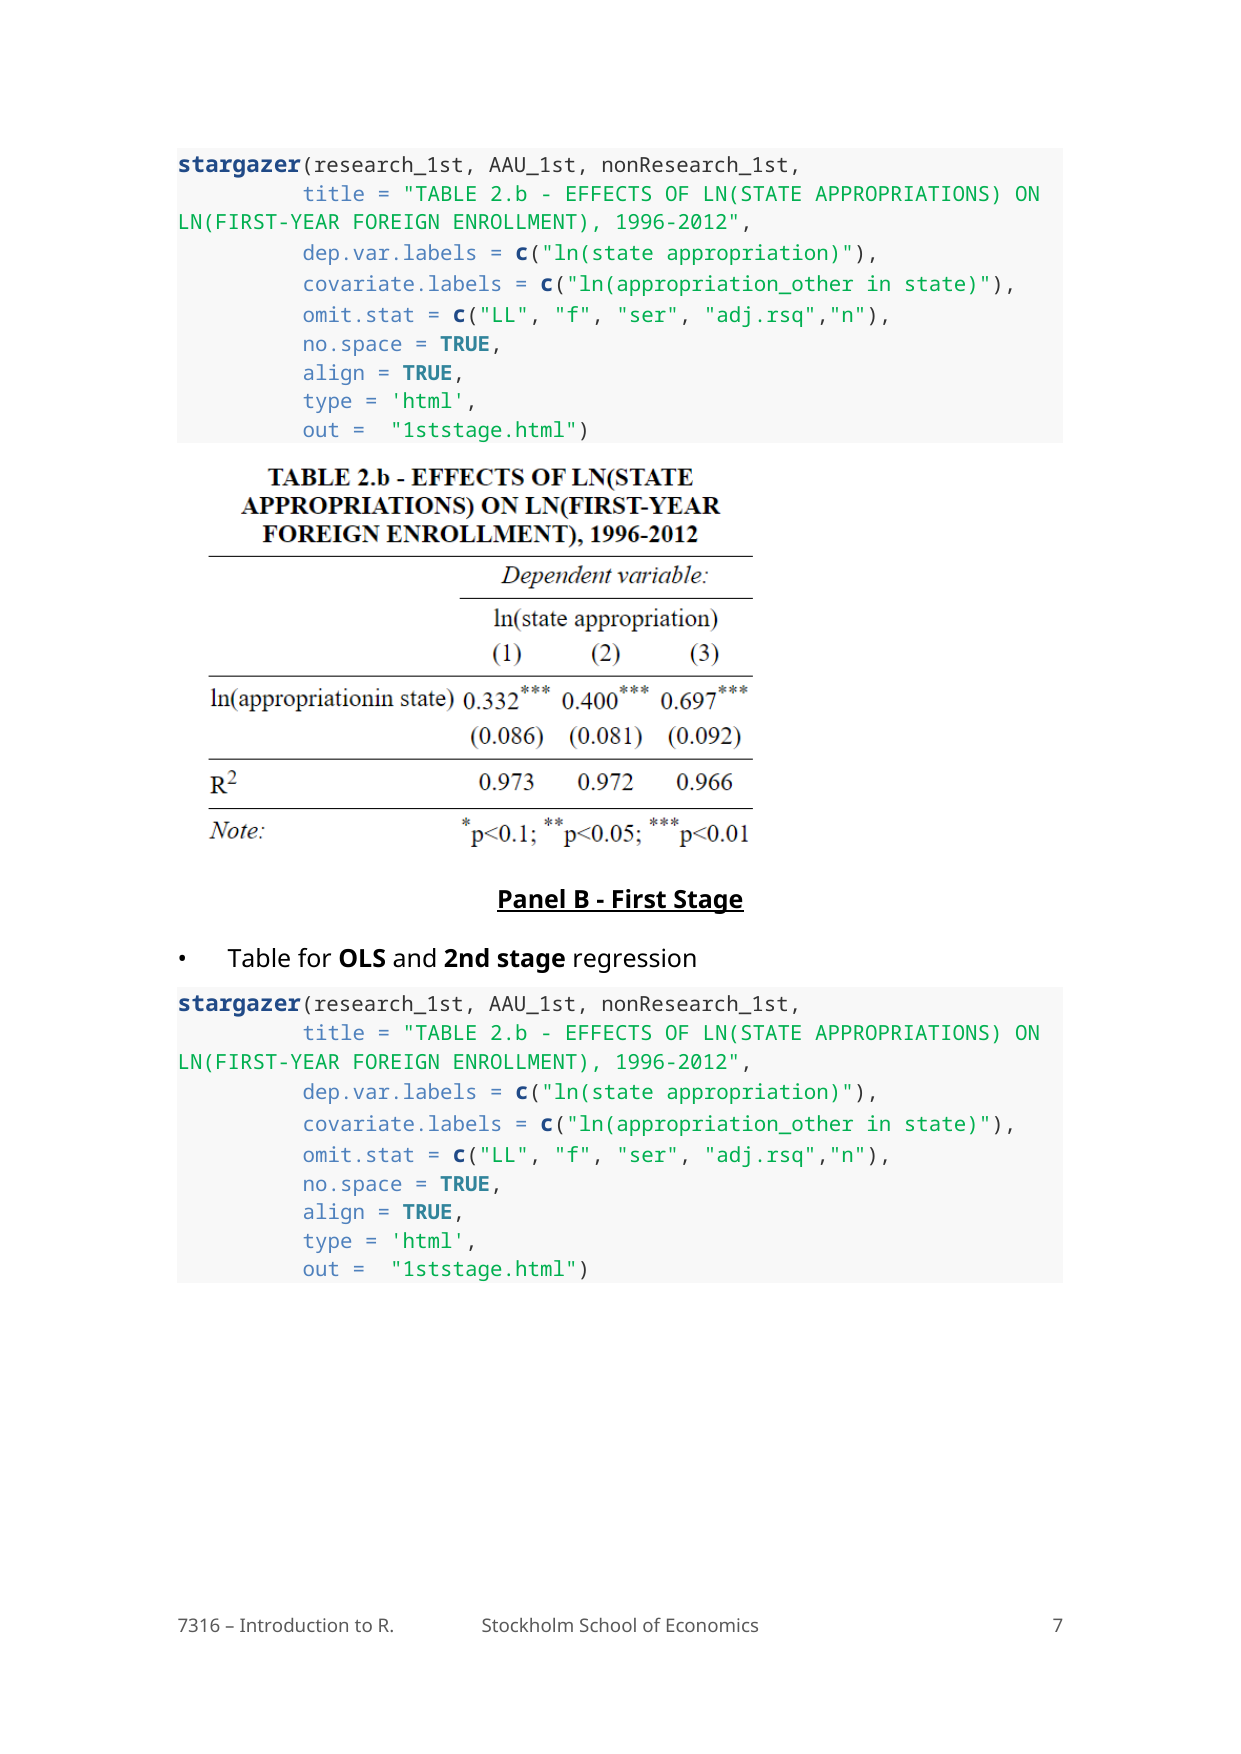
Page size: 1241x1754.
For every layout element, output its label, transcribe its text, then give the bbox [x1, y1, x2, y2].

text Panel B - First Stage [177, 882, 1063, 916]
text stargazer(research_1st, AAU_1st, nonResearch_1st, title = "TABLE 2.b - EFFECTS OF LN(STATE APPROPRIATIONS) ON LN(FIRST-YEAR FOREIGN ENROLLMENT), 1996-2012", dep.var.labels = c("ln(state appropriation)"), covariate.labels = c("ln(appropriation_other in state)"), omit.stat = c("LL", "f", "ser", "adj.rsq","n"), no.space = TRUE, align = TRUE, type = 'html', out = "1ststage.html") [177, 148, 1063, 443]
text stargazer(research_1st, AAU_1st, nonResearch_1st, title = "TABLE 2.b - EFFECTS OF LN(STATE APPROPRIATIONS) ON LN(FIRST-YEAR FOREIGN ENROLLMENT), 1996-2012", dep.var.labels = c("ln(state appropriation)"), covariate.labels = c("ln(appropriation_other in state)"), omit.stat = c("LL", "f", "ser", "adj.rsq","n"), no.space = TRUE, align = TRUE, type = 'html', out = "1ststage.html") [177, 987, 1063, 1283]
picture [196, 455, 795, 869]
list Table for OLS and 2nd stage regression [177, 941, 1063, 975]
